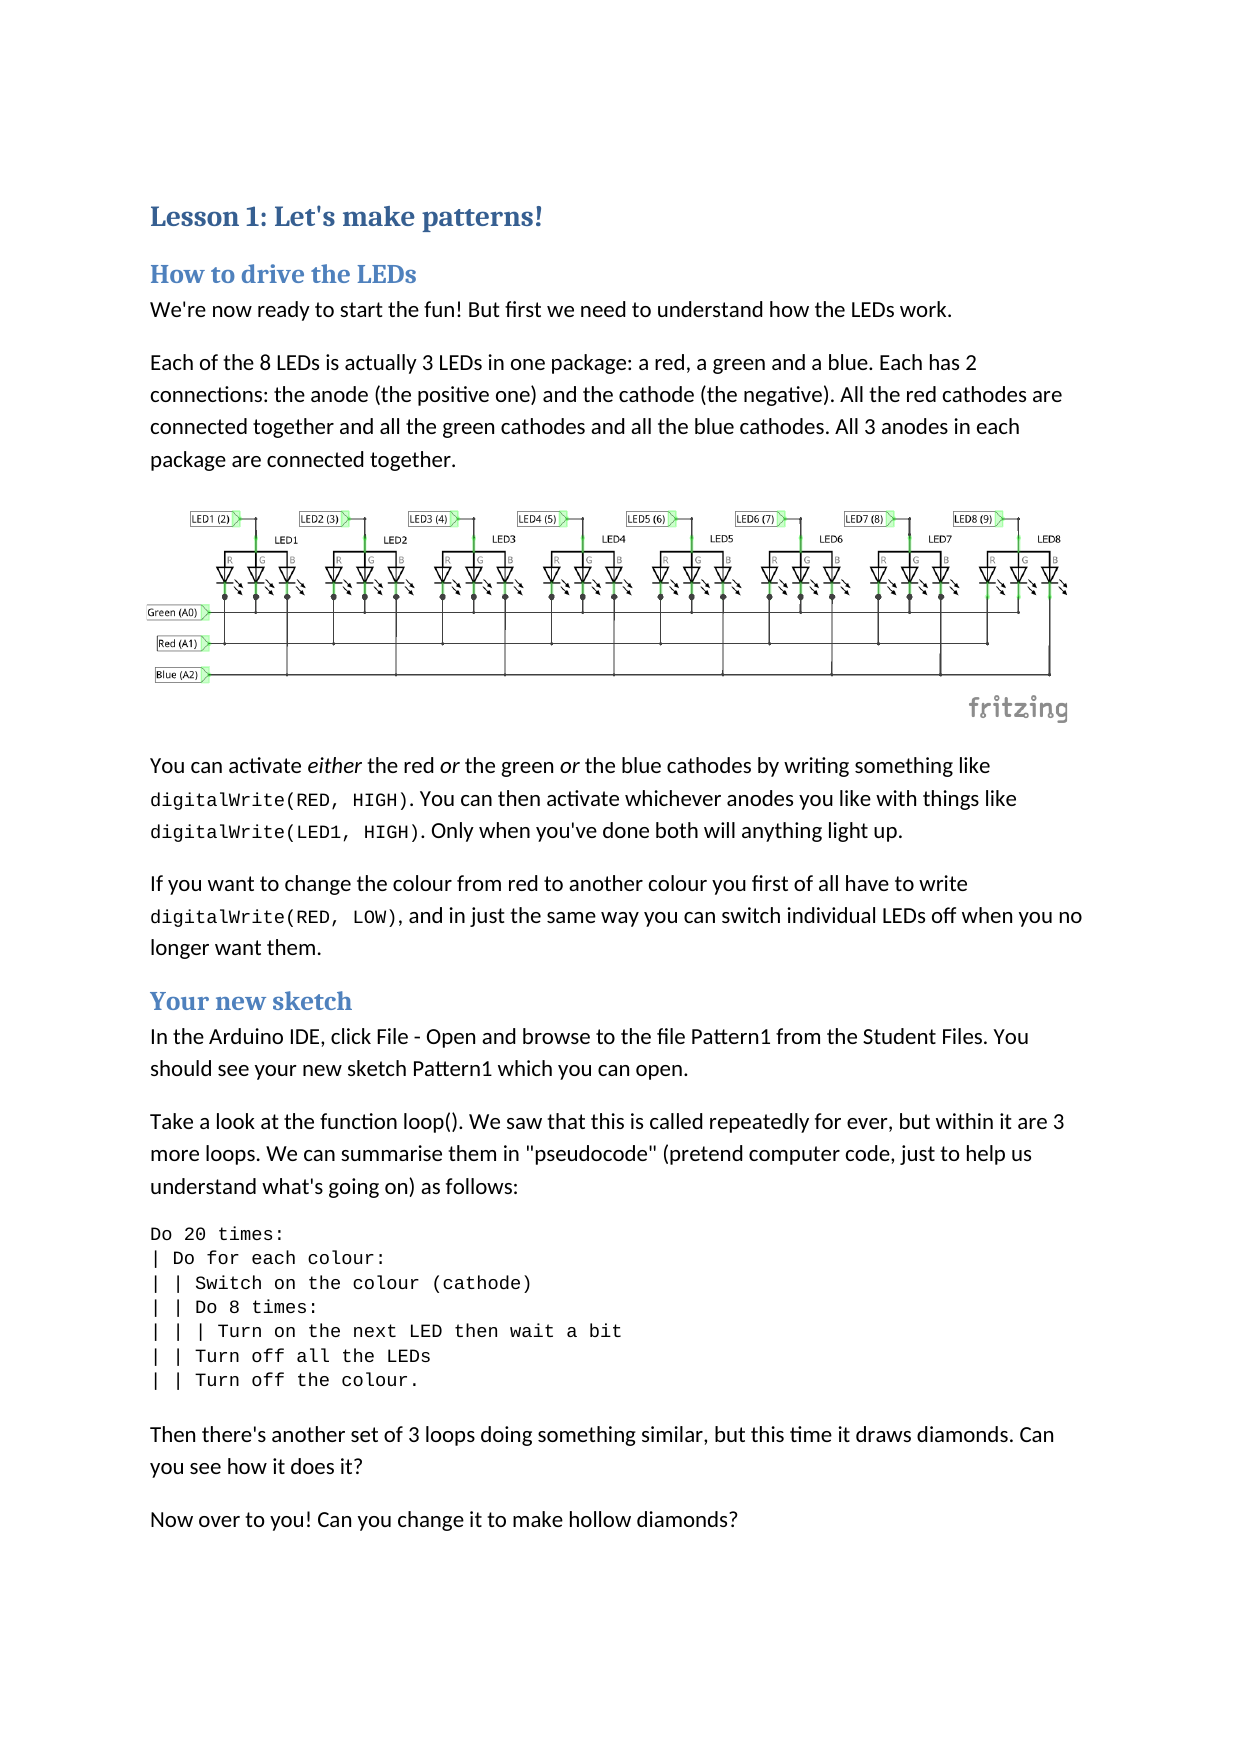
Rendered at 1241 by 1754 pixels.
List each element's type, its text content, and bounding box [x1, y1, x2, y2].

text | Do for each colour: [150, 1249, 1090, 1270]
text In the Arduino IDE, click File - Open and browse to the file Pattern1 from the Student Files. You should see your new sketch Pattern1 which you can open. [150, 1022, 1090, 1082]
text | | | Turn on the next LED then wait a bit [150, 1322, 1090, 1343]
text | | Switch on the colour (cathode) [150, 1273, 1090, 1295]
text Take a look at the function loop(). We saw that this is called repeatedly for ever, but within it are 3 more loops. We can summarise them in "pseudocode" (pretend computer code, just to help us understand what's going on) as follows: [150, 1107, 1090, 1200]
text | | Do 8 times: [150, 1298, 1090, 1319]
subtitle How to drive the LEDs [150, 259, 1090, 291]
text We're now ready to start the fun! But first we need to understand how the LEDs work. [150, 295, 1090, 323]
text Do 20 times: [150, 1225, 1090, 1246]
text Then there's another set of 3 loops doing something similar, but this time it draws diamonds. Can you see how it does it? [150, 1420, 1090, 1480]
text If you want to change the colour from red to another colour you first of all have to write digitalWrite(RED, LOW), and in just the same way you can switch individual LEDs off when you no longer want them. [150, 869, 1090, 961]
text Each of the 8 LEDs is actually 3 LEDs in one package: a red, a green and a blue. Each has 2 connections: the anode (the positive one) and the cathode (the negative). All the red cathodes are connected together and all the green cathodes and all the blue cathodes. All 3 anodes in each package are connected together. [150, 348, 1090, 473]
picture [146, 510, 1068, 723]
subtitle Your new sketch [150, 986, 1090, 1018]
text | | Turn off the colour. [150, 1371, 1090, 1392]
text Now over to you! Can you change it to make hollow diamonds? [150, 1505, 1090, 1533]
subtitle Lesson 1: Let's make patterns! [150, 200, 1090, 233]
text | | Turn off all the LEDs [150, 1347, 1090, 1368]
